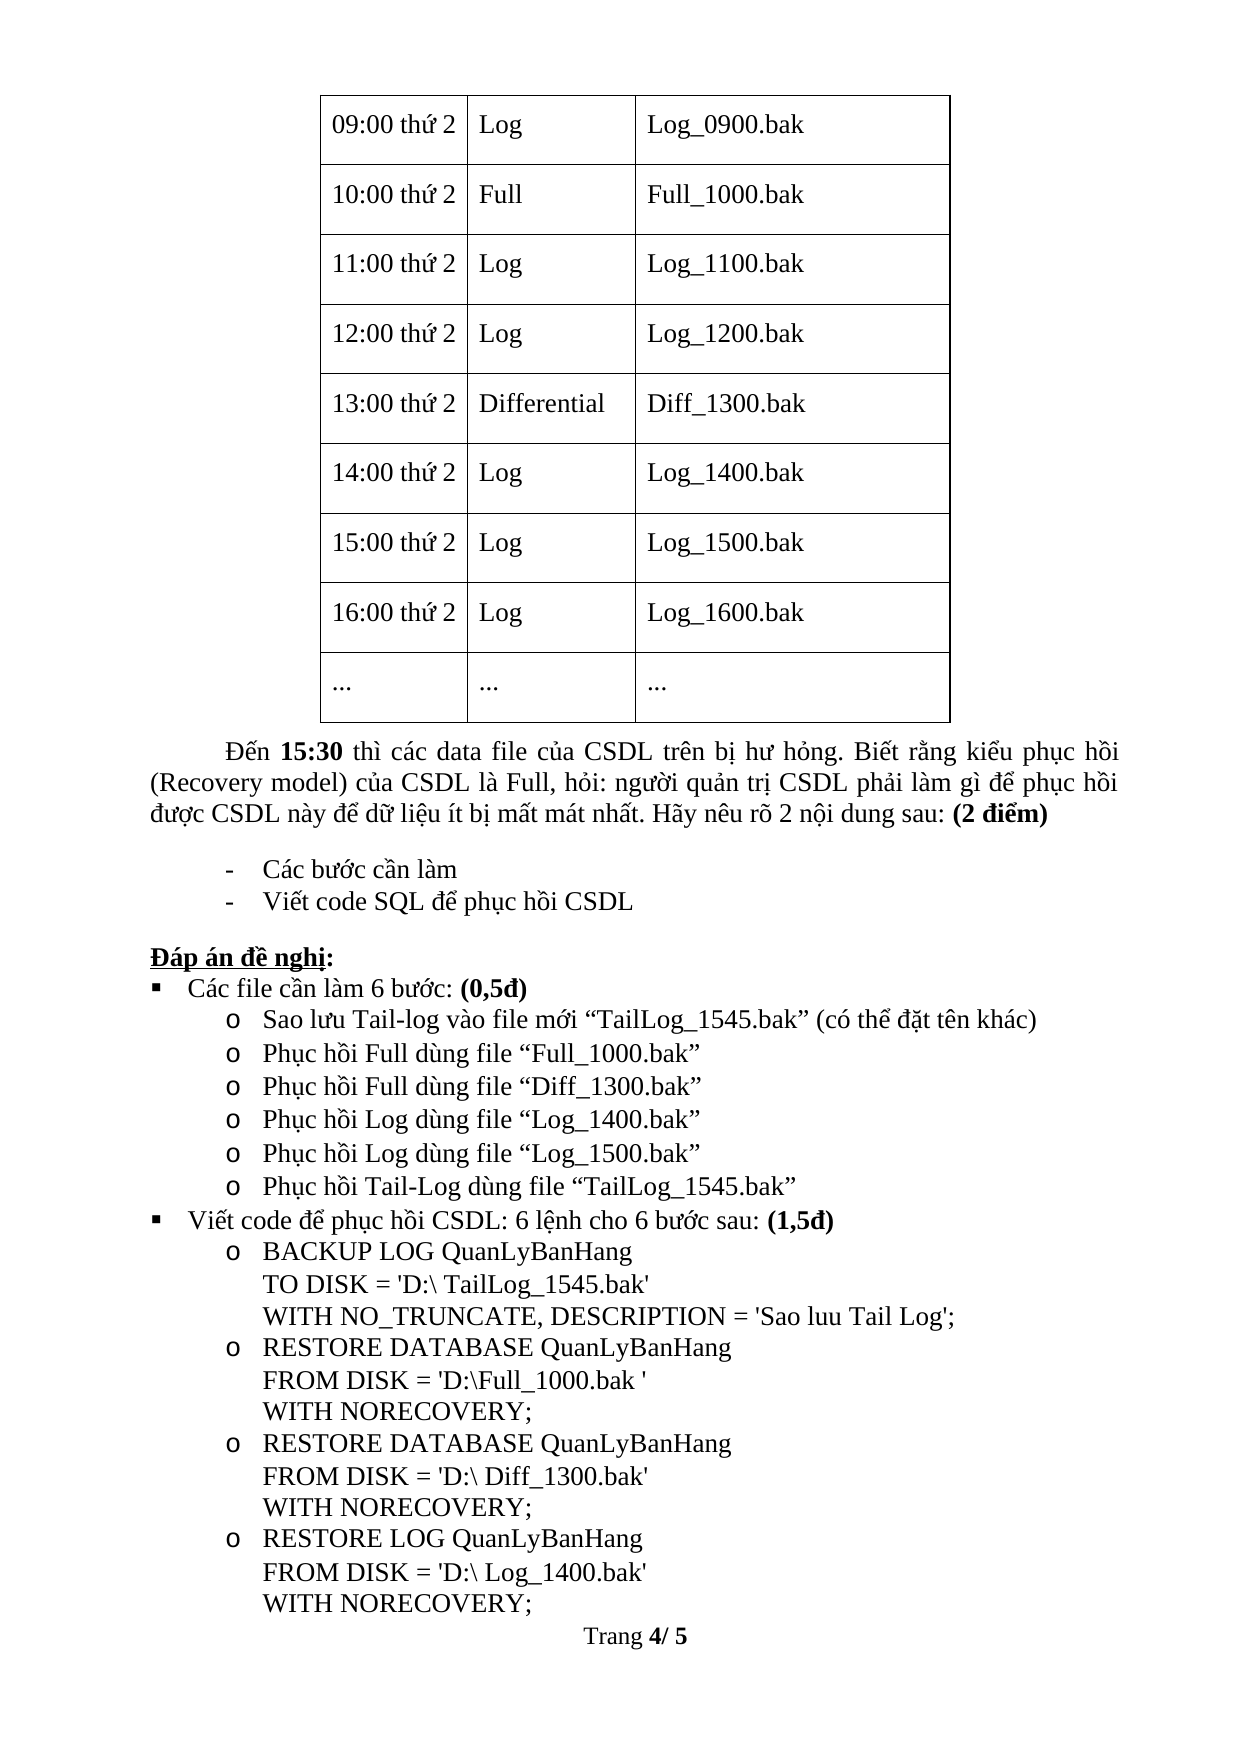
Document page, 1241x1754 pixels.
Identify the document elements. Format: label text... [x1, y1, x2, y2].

list RESTORE DATABASE QuanLyBanHang FROM DISK = 'D:\ Diff_1300.bak' WITH NORECOVERY; [225, 1427, 1120, 1522]
table_cell Log_1600.bak [636, 583, 949, 652]
table_cell 13:00 thứ 2 [321, 374, 467, 443]
table_cell Log_1500.bak [636, 514, 949, 582]
list Viết code để phục hồi CSDL: 6 lệnh cho 6 bước sau: (1,5đ) [150, 1204, 1120, 1235]
table_cell 16:00 thứ 2 [321, 583, 467, 652]
list Sao lưu Tail-log vào file mới “TailLog_1545.bak” (có thể đặt tên khác) [225, 1003, 1120, 1037]
table_cell 14:00 thứ 2 [321, 444, 467, 513]
table_cell ... [321, 653, 467, 722]
table_cell 12:00 thứ 2 [321, 305, 467, 373]
list RESTORE DATABASE QuanLyBanHang FROM DISK = 'D:\Full_1000.bak ' WITH NORECOVERY; [225, 1331, 1120, 1427]
table_cell 09:00 thứ 2 [321, 96, 467, 164]
table_cell Log_0900.bak [636, 96, 949, 164]
list Phục hồi Log dùng file “Log_1500.bak” [225, 1137, 1120, 1171]
text Đến 15:30 thì các data file của CSDL trên bị hư hỏng. Biết rằng kiểu phục hồi (Recovery model) của CSDL là Full, hỏi: người quản trị CSDL phải làm gì để phục hồi được CSDL này để dữ liệu ít bị mất mát nhất. Hãy nêu rõ 2 nội dung sau: (2 điểm) [150, 735, 1120, 829]
table_cell Log_1200.bak [636, 305, 949, 373]
text Đáp án đề nghị: [150, 941, 1120, 972]
table_cell Log [468, 96, 635, 164]
table_cell 15:00 thứ 2 [321, 514, 467, 582]
list Phục hồi Log dùng file “Log_1400.bak” [225, 1104, 1120, 1137]
list Phục hồi Full dùng file “Full_1000.bak” [225, 1037, 1120, 1070]
table_cell Full [468, 165, 635, 234]
list Phục hồi Full dùng file “Diff_1300.bak” [225, 1070, 1120, 1104]
table_cell Diff_1300.bak [636, 374, 949, 443]
list Viết code SQL để phục hồi CSDL [225, 885, 1120, 916]
list BACKUP LOG QuanLyBanHang TO DISK = 'D:\ TailLog_1545.bak' WITH NO_TRUNCATE, DESCRIPTION = 'Sao luu Tail Log'; [225, 1235, 1120, 1331]
list Các bước cần làm [225, 854, 1120, 885]
table_cell Log [468, 444, 635, 513]
table_cell 10:00 thứ 2 [321, 165, 467, 234]
table_cell Log_1100.bak [636, 235, 949, 303]
table_cell 11:00 thứ 2 [321, 235, 467, 303]
table_cell Log [468, 235, 635, 303]
table_cell Differential [468, 374, 635, 443]
table_cell Full_1000.bak [636, 165, 949, 234]
list Các file cần làm 6 bước: (0,5đ) [150, 972, 1120, 1003]
table_cell Log [468, 305, 635, 373]
table_cell Log_1400.bak [636, 444, 949, 513]
table_cell ... [468, 653, 635, 722]
table_cell Log [468, 514, 635, 582]
list RESTORE LOG QuanLyBanHang FROM DISK = 'D:\ Log_1400.bak' WITH NORECOVERY; [225, 1522, 1120, 1618]
table_cell Log [468, 583, 635, 652]
list Phục hồi Tail-Log dùng file “TailLog_1545.bak” [225, 1171, 1120, 1204]
table_cell ... [636, 653, 949, 722]
